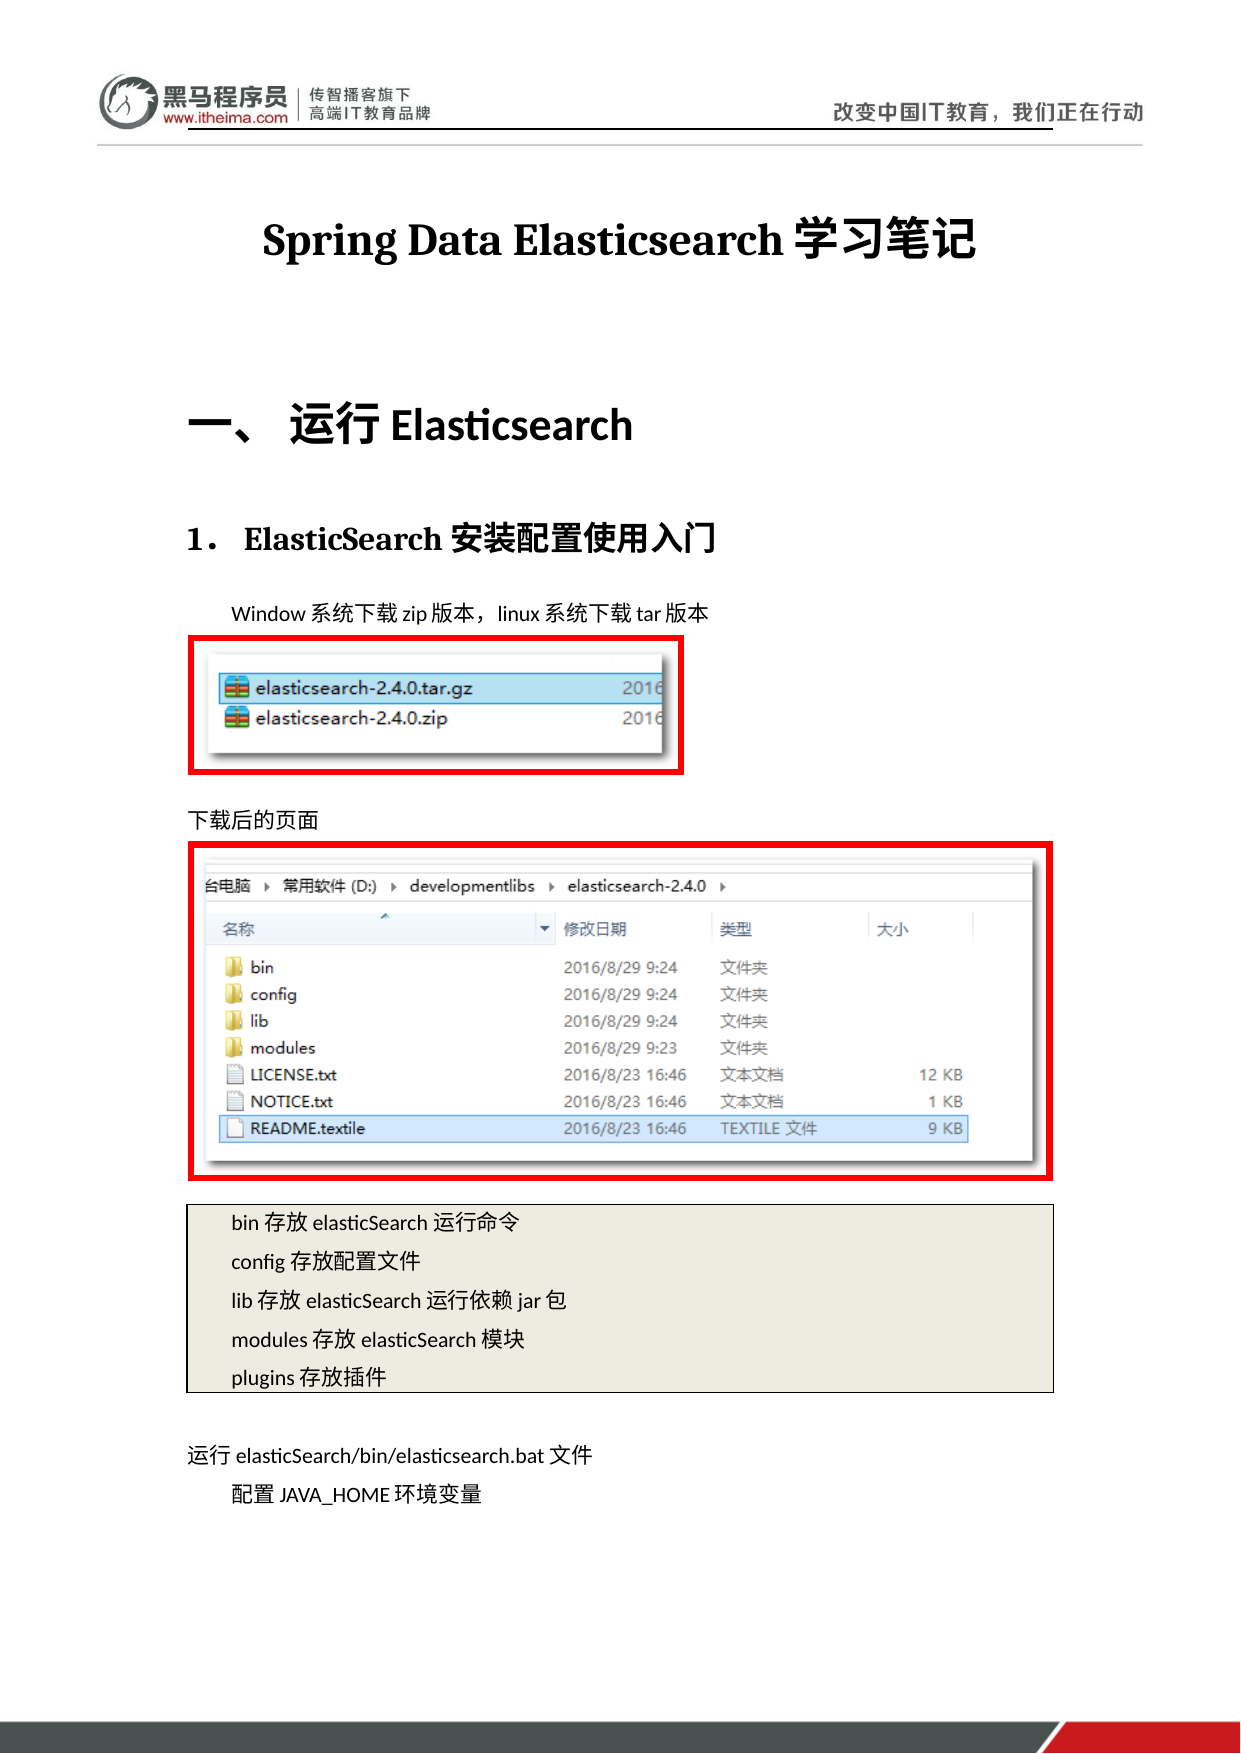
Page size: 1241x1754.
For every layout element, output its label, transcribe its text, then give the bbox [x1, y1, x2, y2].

text Window系统下载zip版本，linux系统下载tar版本 [187, 596, 1053, 628]
picture [194, 641, 678, 769]
text 下载后的页面 [187, 802, 1053, 835]
text plugins 存放插件 [188, 1359, 1053, 1392]
text 运行elasticSearch/bin/elasticsearch.bat 文件 [187, 1438, 1053, 1470]
text bin 存放elasticSearch 运行命令 [188, 1205, 1053, 1237]
picture [0, 1662, 1241, 1753]
picture [194, 848, 1046, 1175]
text modules 存放elasticSearch 模块 [188, 1320, 1053, 1354]
picture [0, 3, 1241, 153]
subtitle ElasticSearch 安装配置使用入门 [187, 504, 1053, 569]
text lib 存放elasticSearch运行依赖jar包 [188, 1281, 1053, 1315]
title Spring Data Elasticsearch学习笔记 [187, 187, 1053, 284]
text 配置JAVA_HOME环境变量 [187, 1476, 1053, 1509]
text config 存放配置文件 [188, 1243, 1053, 1276]
subtitle 运行Elasticsearch [187, 372, 1053, 469]
